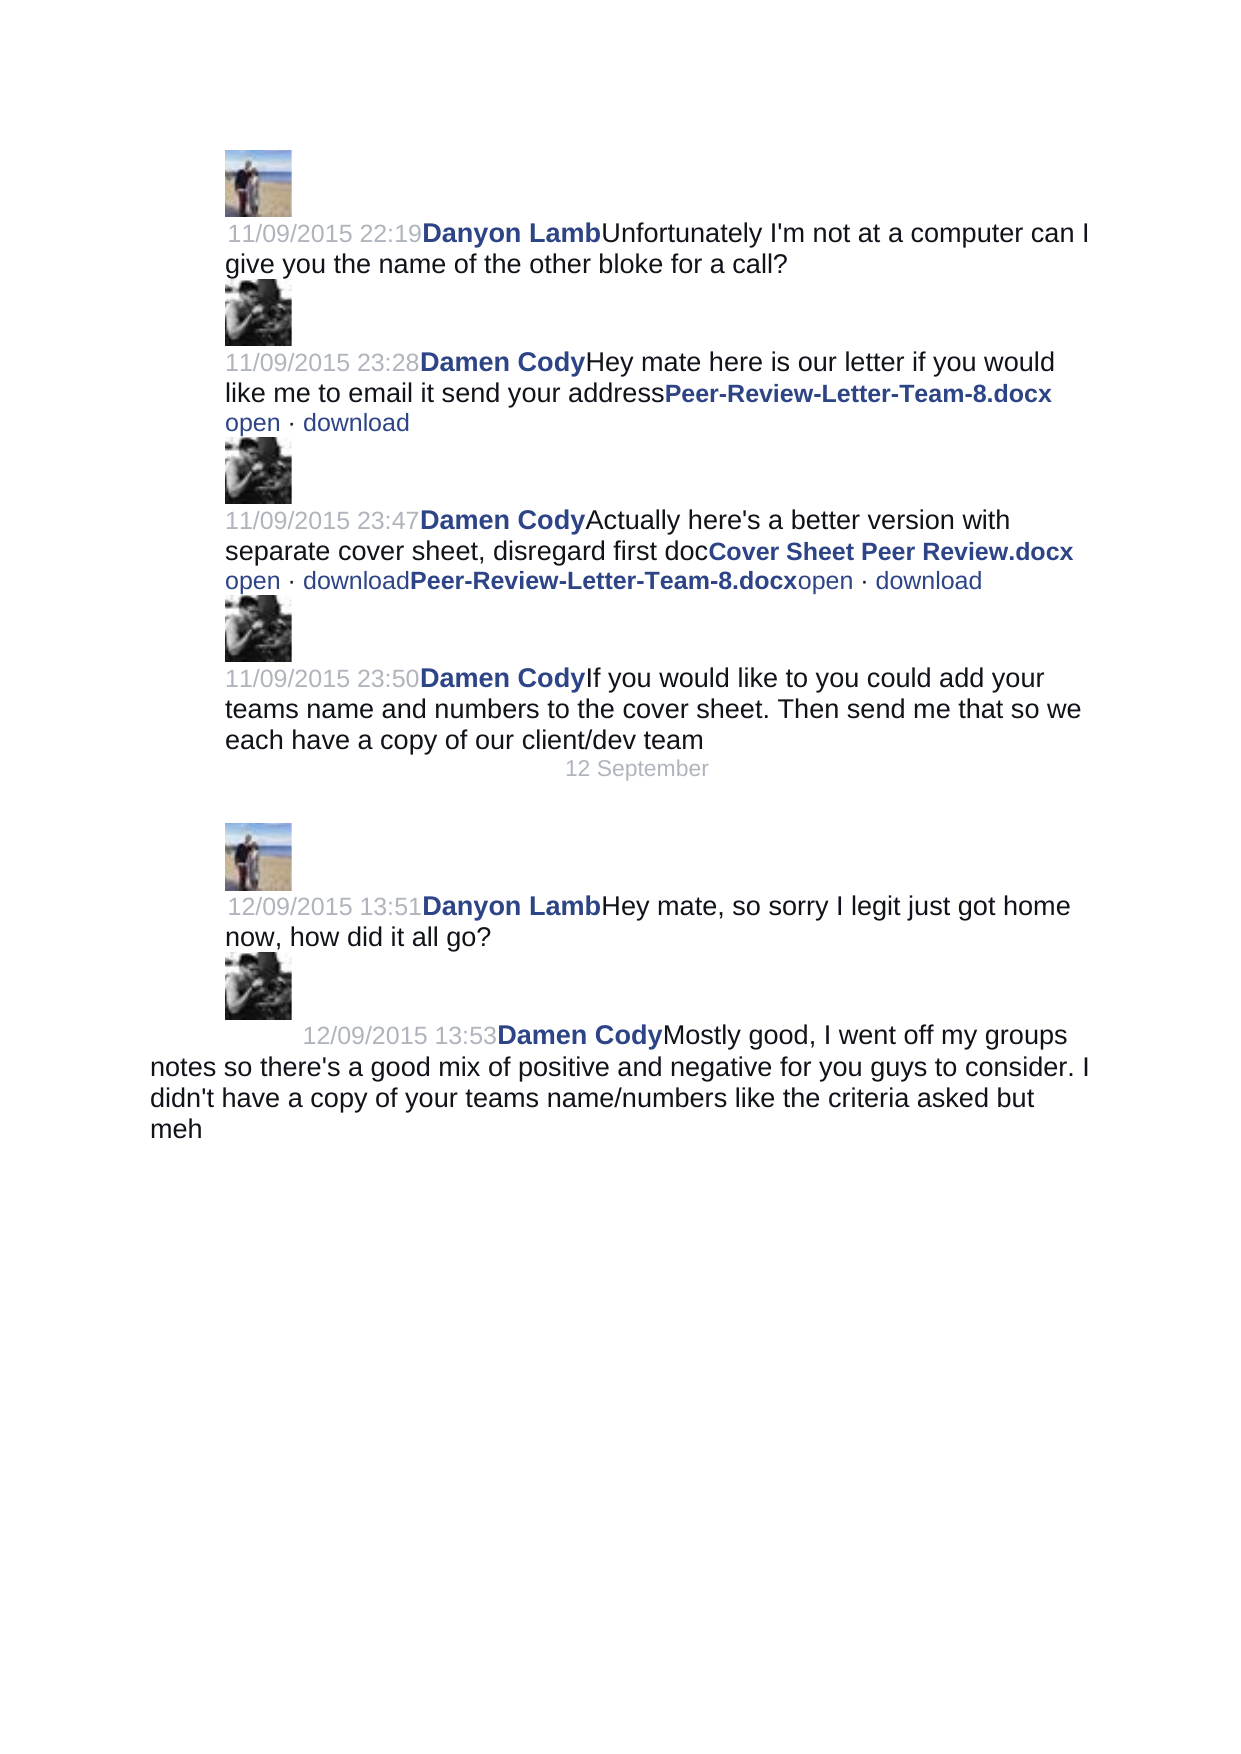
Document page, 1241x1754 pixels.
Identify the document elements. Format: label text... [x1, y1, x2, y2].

list 12 September [150, 755, 1048, 782]
picture [225, 595, 292, 662]
picture [225, 952, 292, 1020]
picture [225, 279, 292, 346]
list 12/09/2015 13:51 Danyon Lamb Hey mate, so sorry I legit just got home now, how did it all go? [150, 890, 1090, 953]
picture [225, 437, 292, 504]
picture [225, 823, 292, 891]
list 11/09/2015 23:50 Damen Cody If you would like to you could add your teams name and numbers to the cover sheet. Then send me that so we each have a copy of our client/dev team [150, 662, 1090, 755]
list 11/09/2015 22:19 Danyon Lamb Unfortunately I'm not at a computer can I give you the name of the other bloke for a call? [150, 217, 1090, 279]
text 12/09/2015 13:53 Damen Cody Mostly good, I went off my groups notes so there's a good mix of positive and negative for you guys to consider. I didn't have a copy of your teams name/numbers like the criteria asked but meh [150, 1019, 1090, 1144]
list 11/09/2015 23:47 Damen Cody Actually here's a better version with separate cover sheet, disregard first doc Cover Sheet Peer Review.docx open · download Peer-Review-Letter-Team-8.docx open · download [150, 504, 1090, 595]
picture [225, 150, 292, 217]
list 11/09/2015 23:28 Damen Cody Hey mate here is our letter if you would like me to email it send your address Peer-Review-Letter-Team-8.docx open · download [150, 346, 1090, 437]
